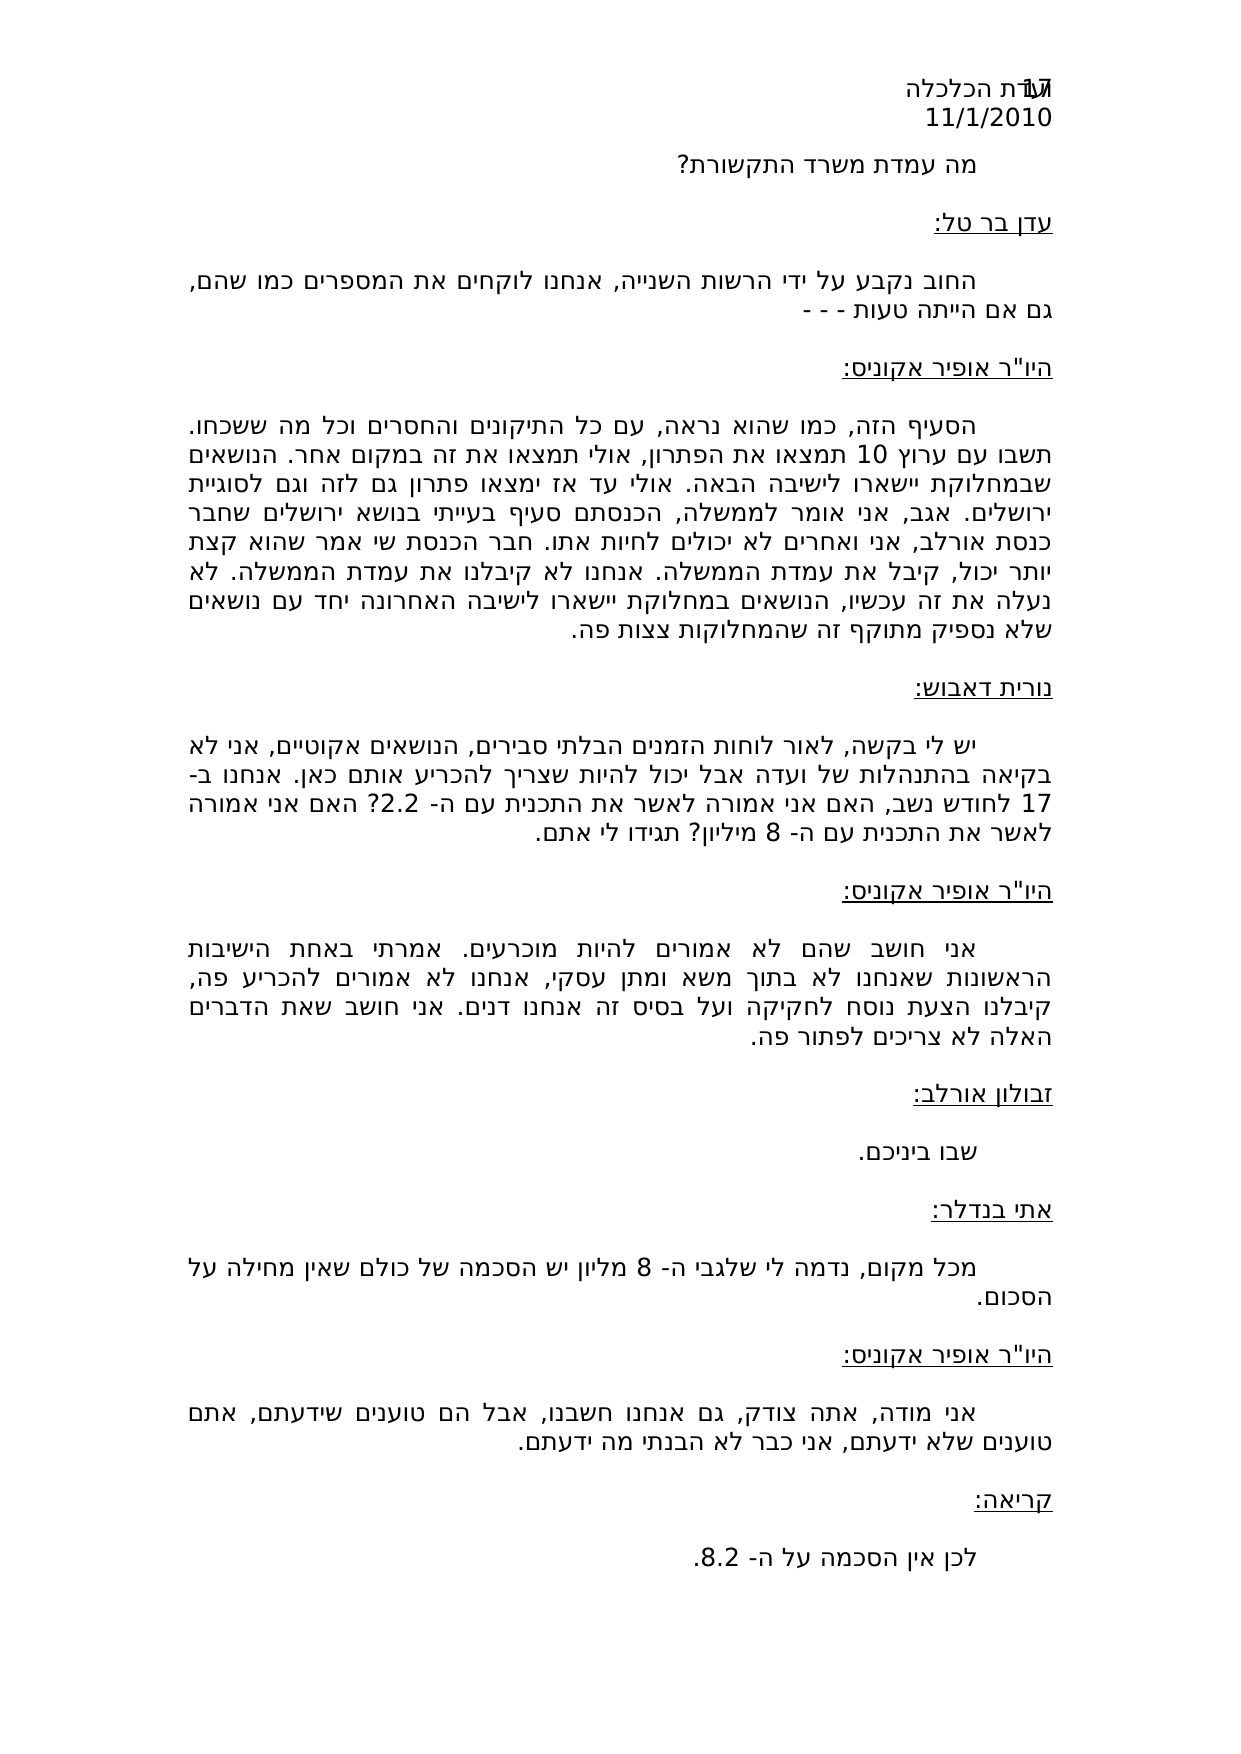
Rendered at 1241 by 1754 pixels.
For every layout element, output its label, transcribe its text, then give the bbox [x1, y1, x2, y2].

text אני חושב שהם לא אמורים להיות מוכרעים. אמרתי באחת הישיבות הראשונות שאנחנו לא בתוך משא ומתן עסקי, אנחנו לא אמורים להכריע פה, קיבלנו הצעת נוסח לחקיקה ועל בסיס זה אנחנו דנים. אני חושב שאת הדברים האלה לא צריכים לפתור פה. [187, 934, 1053, 1051]
text שבו ביניכם. [187, 1137, 1053, 1167]
text היו"ר אופיר אקוניס: [187, 1340, 1053, 1369]
text זבולון אורלב: [187, 1079, 1053, 1109]
text היו"ר אופיר אקוניס: [187, 876, 1053, 905]
text מכל מקום, נדמה לי שלגבי ה- 8 מליון יש הסכמה של כולם שאין מחילה על הסכום. [187, 1253, 1053, 1312]
text עדן בר טל: [187, 208, 1053, 237]
text הסעיף הזה, כמו שהוא נראה, עם כל התיקונים והחסרים וכל מה ששכחו. תשבו עם ערוץ 10 תמצאו את הפתרון, אולי תמצאו את זה במקום אחר. הנושאים שבמחלוקת יישארו לישיבה הבאה. אולי עד אז ימצאו פתרון גם לזה וגם לסוגיית ירושלים. אגב, אני אומר לממשלה, הכנסתם סעיף בעייתי בנושא ירושלים שחבר כנסת אורלב, אני ואחרים לא יכולים לחיות אתו. חבר הכנסת שי אמר שהוא קצת יותר יכול, קיבל את עמדת הממשלה. אנחנו לא קיבלנו את עמדת הממשלה. לא נעלה את זה עכשיו, הנושאים במחלוקת יישארו לישיבה האחרונה יחד עם נושאים שלא נספיק מתוקף זה שהמחלוקות צצות פה. [187, 411, 1053, 644]
text נורית דאבוש: [187, 673, 1053, 702]
text אני מודה, אתה צודק, גם אנחנו חשבנו, אבל הם טוענים שידעתם, אתם טוענים שלא ידעתם, אני כבר לא הבנתי מה ידעתם. [187, 1398, 1053, 1457]
text החוב נקבע על ידי הרשות השנייה, אנחנו לוקחים את המספרים כמו שהם, גם אם הייתה טעות - - - [187, 266, 1053, 324]
text היו"ר אופיר אקוניס: [187, 353, 1053, 382]
text לכן אין הסכמה על ה- 8.2. [187, 1543, 1053, 1572]
text יש לי בקשה, לאור לוחות הזמנים הבלתי סבירים, הנושאים אקוטיים, אני לא בקיאה בהתנהלות של ועדה אבל יכול להיות שצריך להכריע אותם כאן. אנחנו ב- 17 לחודש נשב, האם אני אמורה לאשר את התכנית עם ה- 2.2? האם אני אמורה לאשר את התכנית עם ה- 8 מיליון? תגידו לי אתם. [187, 731, 1053, 847]
text מה עמדת משרד התקשורת? [187, 150, 1053, 179]
text קריאה: [187, 1485, 1053, 1514]
text אתי בנדלר: [187, 1195, 1053, 1224]
